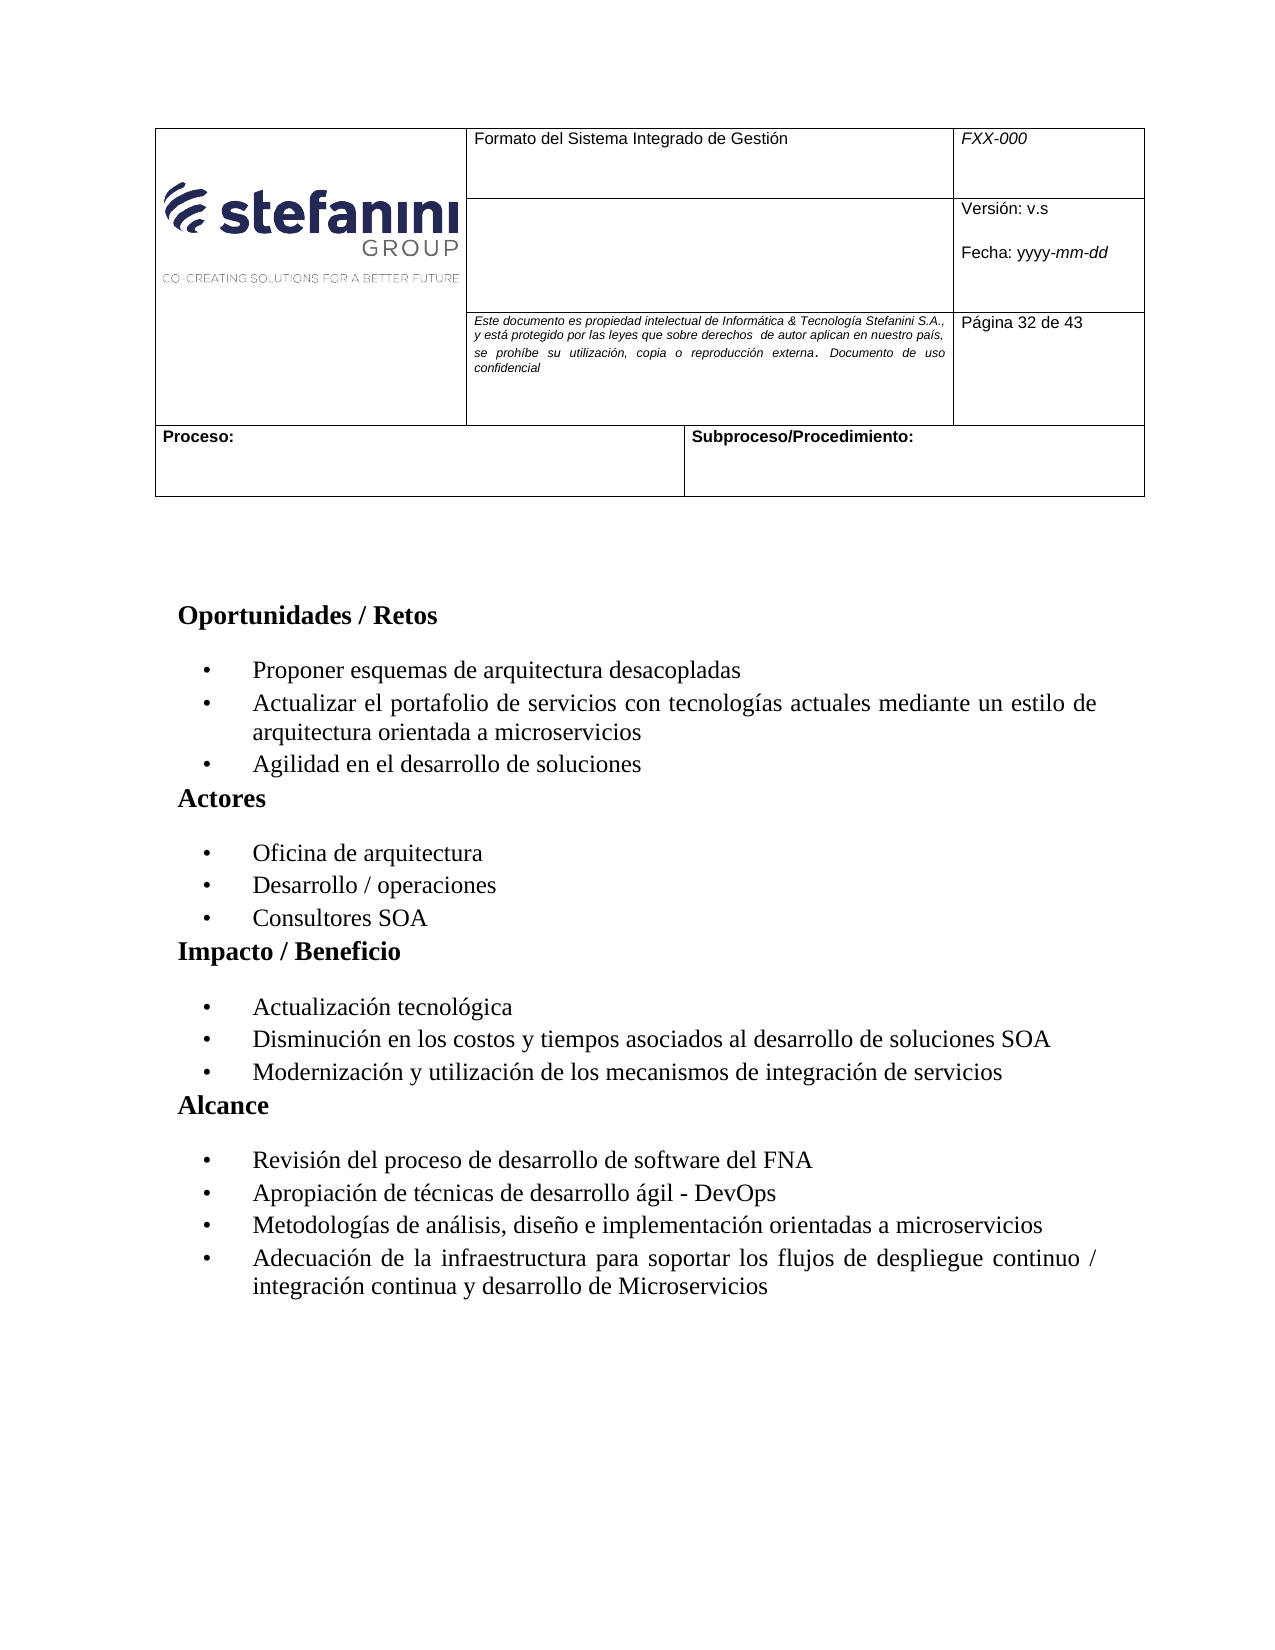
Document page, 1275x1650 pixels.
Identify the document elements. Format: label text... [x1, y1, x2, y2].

subtitle Oportunidades / Retos [177, 599, 1098, 631]
subtitle Actores [177, 782, 1098, 813]
list Desarrollo / operaciones​ [202, 870, 1098, 899]
list Consultores SOA​ [202, 903, 1098, 932]
list Adecuación de la infraestructura para soportar los flujos de despliegue continuo / integración continua y desarrollo de Microservicios​ [202, 1243, 1098, 1300]
list Apropiación de técnicas de desarrollo ágil - DevOps​ [202, 1178, 1098, 1206]
list Oficina de arquitectura​ [202, 838, 1098, 867]
list Proponer esquemas de arquitectura desacopladas​ [202, 656, 1098, 684]
list Modernización y utilización de los mecanismos de integración de servicios​ [202, 1057, 1098, 1085]
subtitle Alcance [177, 1089, 1098, 1120]
list Actualización tecnológica​ [202, 992, 1098, 1020]
picture [162, 182, 460, 286]
list Metodologías de análisis, diseño e implementación orientadas a microservicios​ [202, 1210, 1098, 1239]
list Actualizar el portafolio de servicios con tecnologías actuales mediante un estilo de arquitectura orientada a microservicios​ [202, 688, 1098, 746]
subtitle Impacto / Beneficio [177, 935, 1098, 967]
list Agilidad en el desarrollo de soluciones ​ [202, 749, 1098, 778]
list Revisión del proceso de desarrollo de software del FNA​ [202, 1145, 1098, 1174]
list Disminución en los costos y tiempos asociados al desarrollo de soluciones SOA​ [202, 1024, 1098, 1053]
